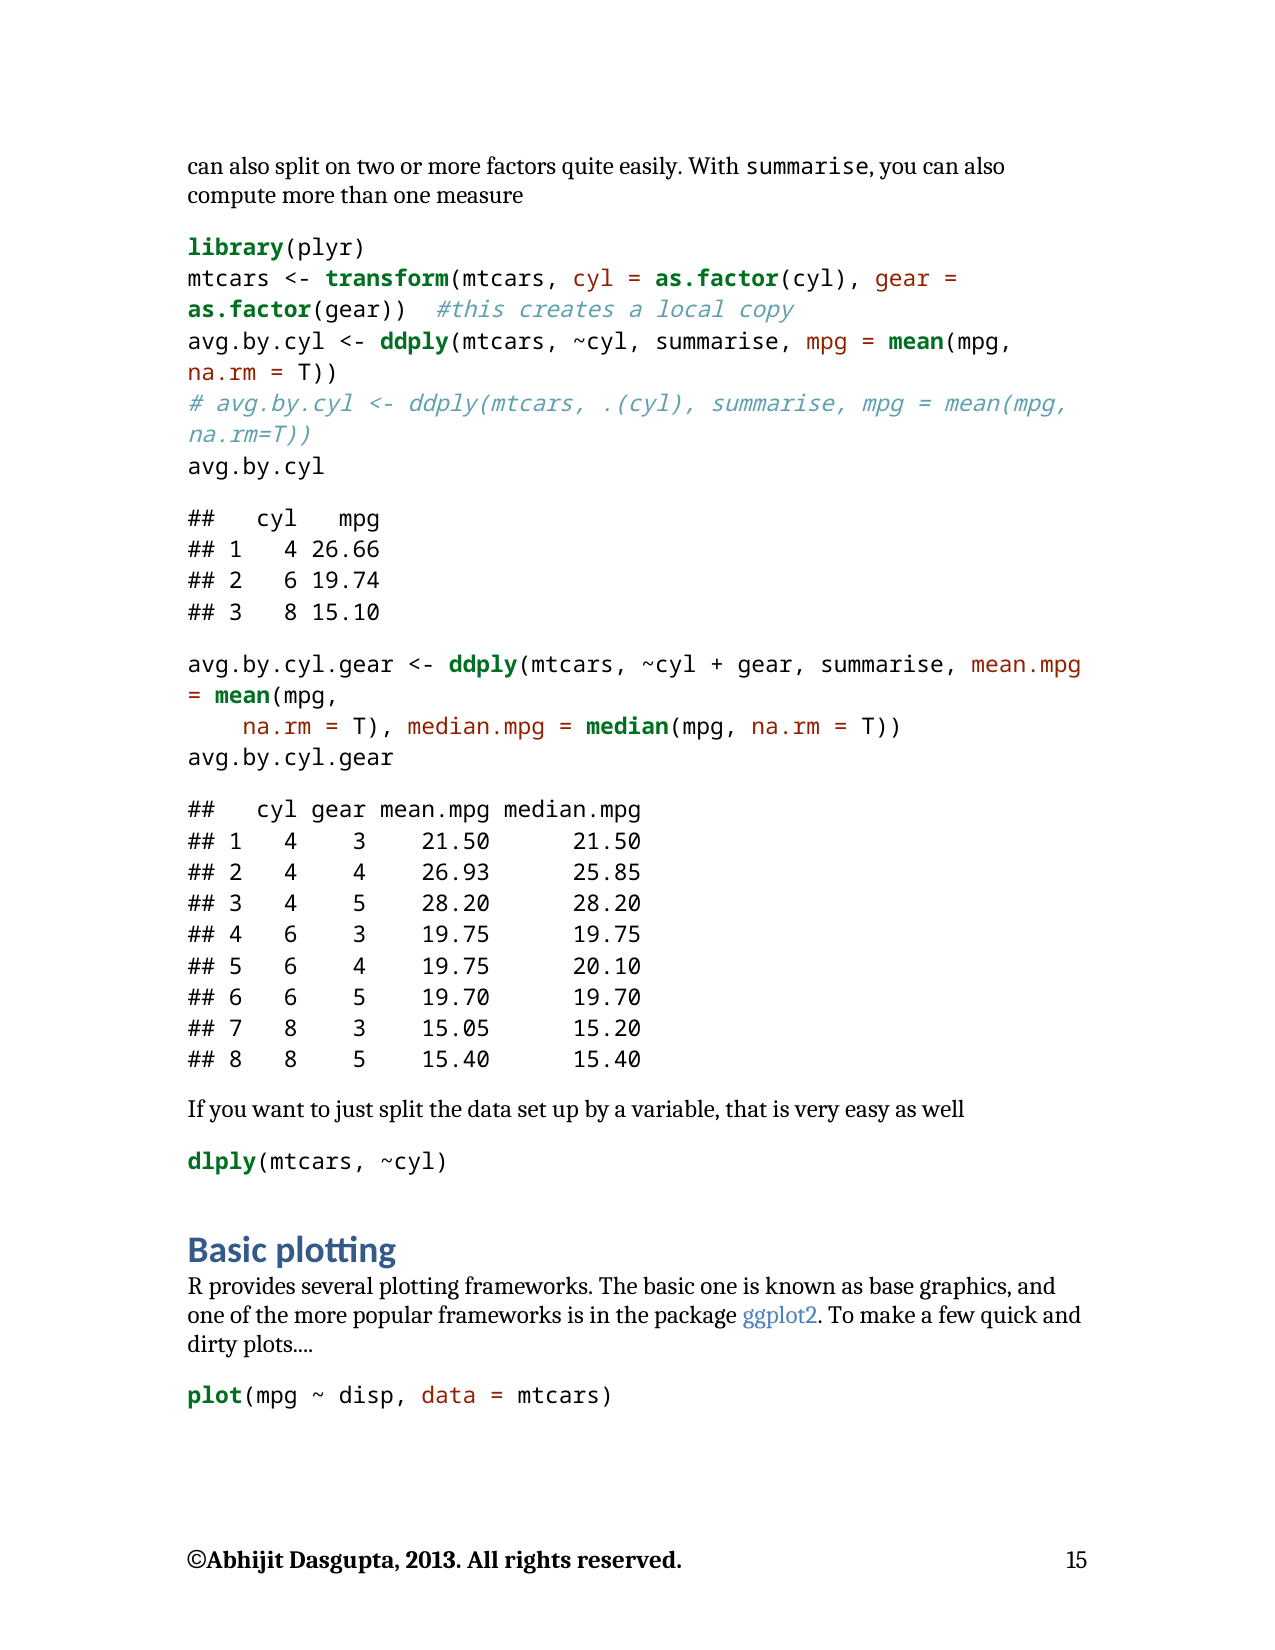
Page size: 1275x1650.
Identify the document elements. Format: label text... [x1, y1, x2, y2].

text ## cyl gear mean.mpg median.mpg ## 1 4 3 21.50 21.50 ## 2 4 4 26.93 25.85 ## 3 4 5 28.20 28.20 ## 4 6 3 19.75 19.75 ## 5 6 4 19.75 20.10 ## 6 6 5 19.70 19.70 ## 7 8 3 15.05 15.20 ## 8 8 5 15.40 15.40 [187, 793, 1087, 1074]
text library(plyr) mtcars <- transform(mtcars, cyl = as.factor(cyl), gear = as.factor(gear)) #this creates a local copy avg.by.cyl <- ddply(mtcars, ~cyl, summarise, mpg = mean(mpg, na.rm = T)) # avg.by.cyl <- ddply(mtcars, .(cyl), summarise, mpg = mean(mpg, na.rm=T)) avg.by.cyl [187, 231, 1087, 481]
subtitle Basic plotting [187, 1226, 1087, 1272]
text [187, 150, 1087, 210]
text ## cyl mpg ## 1 4 26.66 ## 2 6 19.74 ## 3 8 15.10 [187, 502, 1087, 627]
text dlply(mtcars, ~cyl) [187, 1145, 1087, 1176]
text plot(mpg ~ disp, data = mtcars) [187, 1379, 1087, 1410]
text avg.by.cyl.gear <- ddply(mtcars, ~cyl + gear, summarise, mean.mpg = mean(mpg, na.rm = T), median.mpg = median(mpg, na.rm = T)) avg.by.cyl.gear [187, 647, 1087, 772]
text R provides several plotting frameworks. The basic one is known as base graphics, and one of the more popular frameworks is in the package ggplot2. To make a few quick and dirty plots.... [187, 1272, 1087, 1358]
text If you want to just split the data set up by a variable, that is very easy as well [187, 1095, 1087, 1124]
